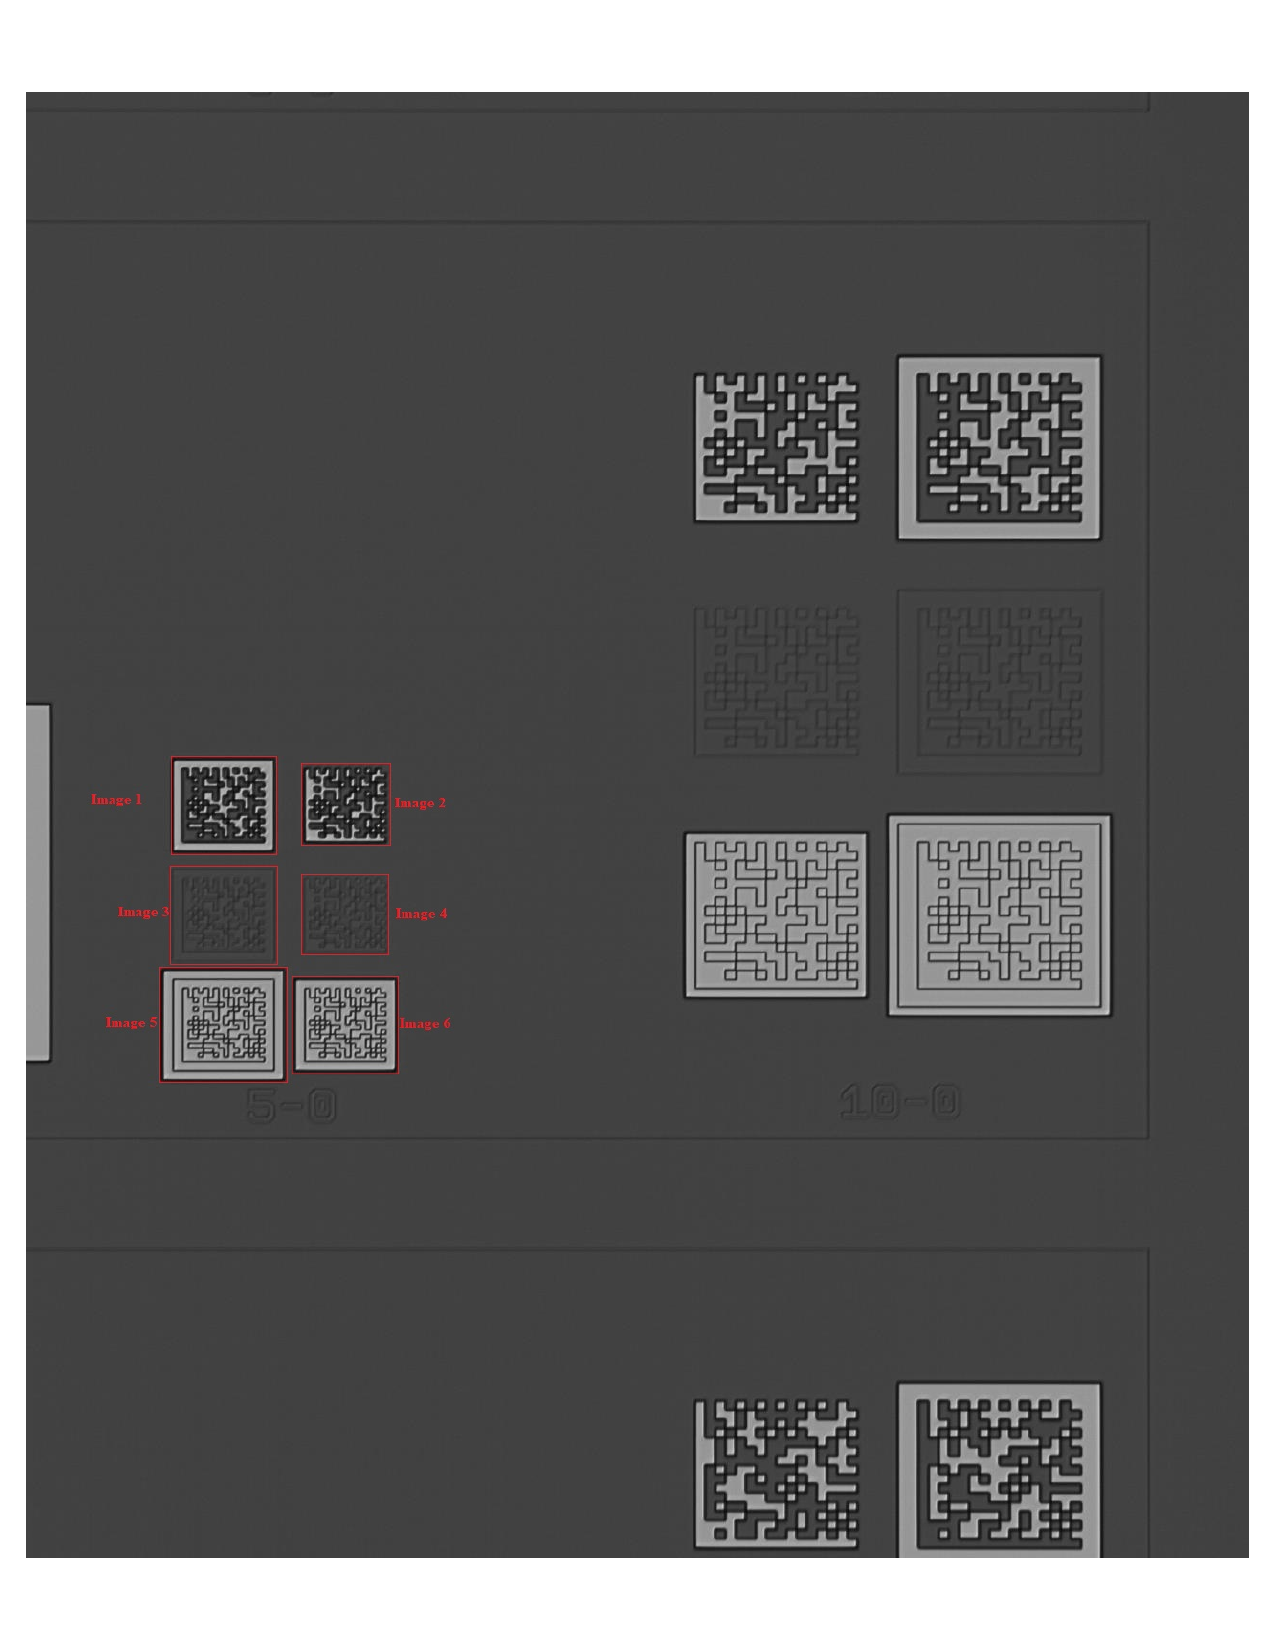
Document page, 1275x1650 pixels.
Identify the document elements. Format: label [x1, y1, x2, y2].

picture [26, 92, 1249, 1558]
